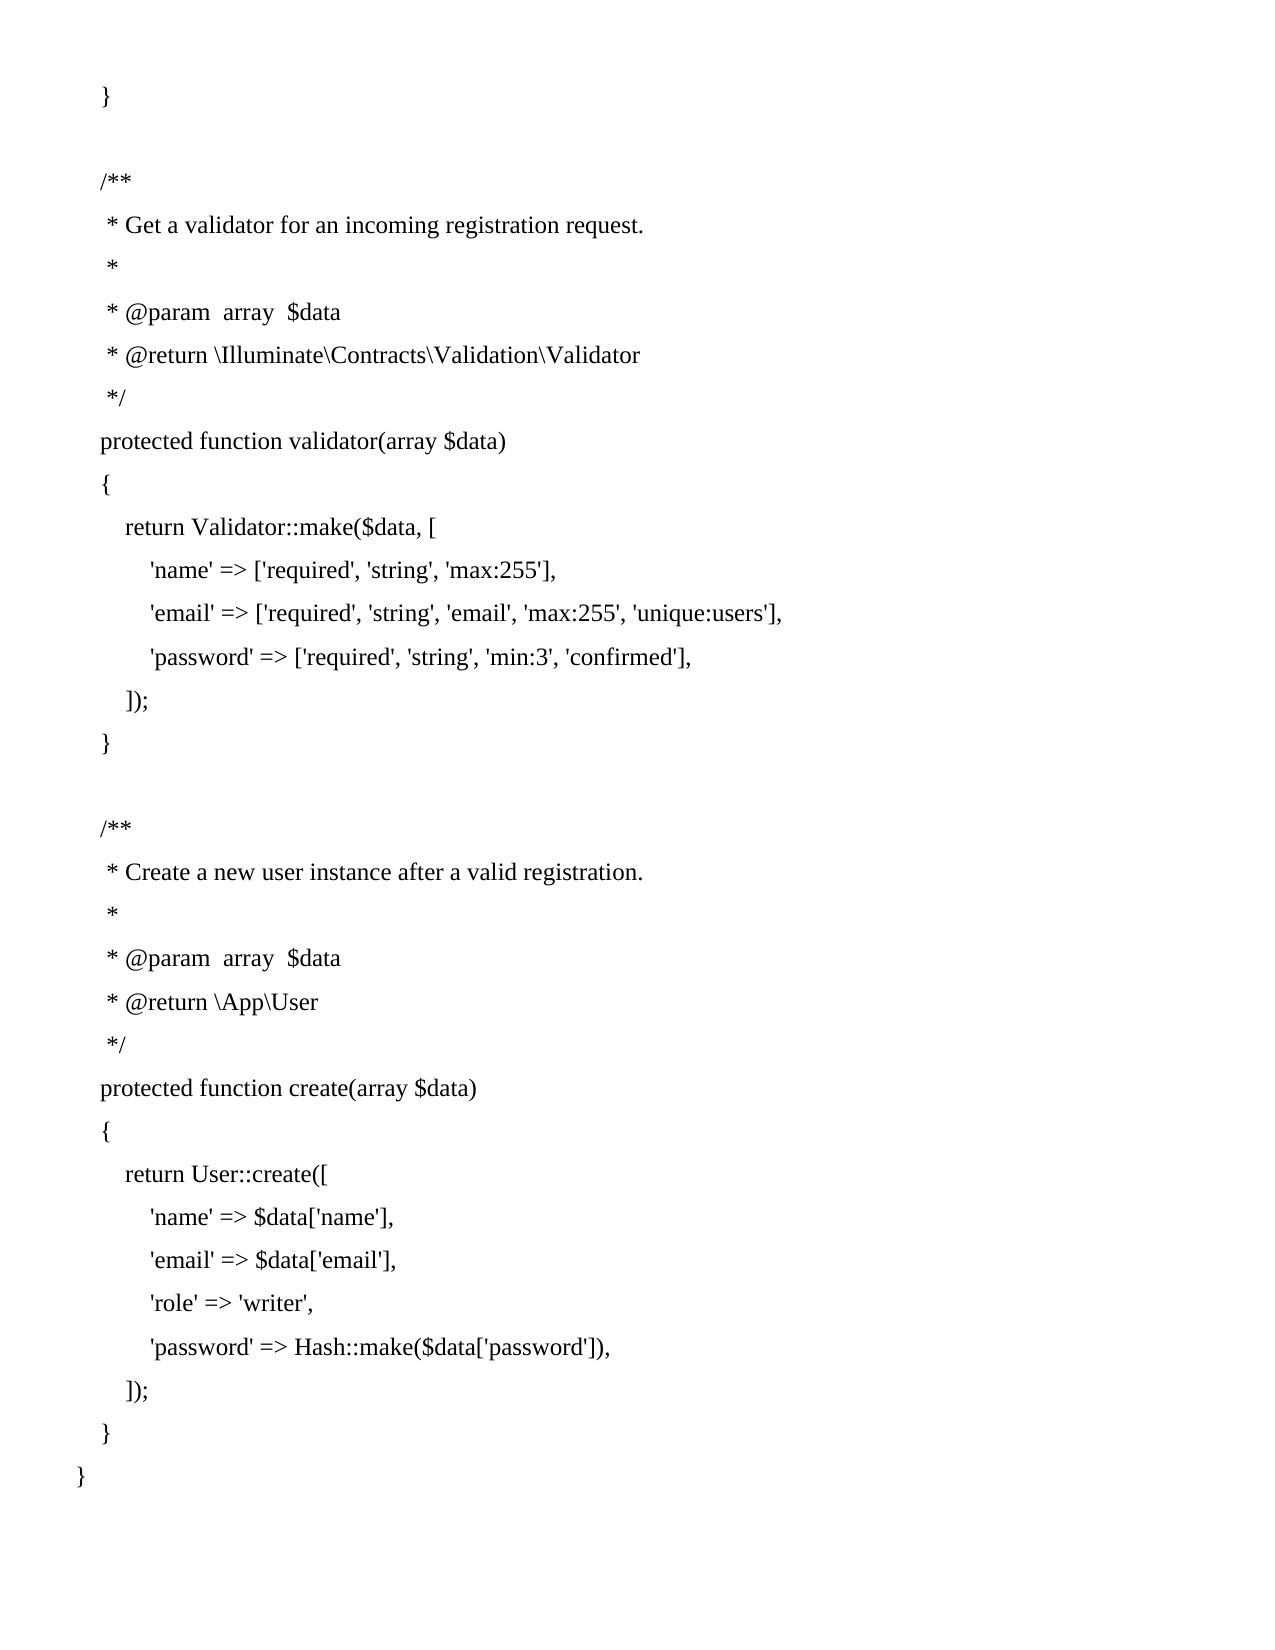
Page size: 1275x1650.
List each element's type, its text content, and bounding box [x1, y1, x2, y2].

text 'password' => Hash::make($data['password']), [75, 1332, 1200, 1360]
text * @return \App\User [75, 987, 1200, 1015]
text * Create a new user instance after a valid registration. [75, 857, 1200, 886]
text 'name' => $data['name'], [75, 1202, 1200, 1231]
text * @param array $data [75, 943, 1200, 972]
text } [75, 1418, 1200, 1447]
text return User::create([ [75, 1159, 1200, 1188]
text 'email' => ['required', 'string', 'email', 'max:255', 'unique:users'], [75, 598, 1200, 627]
text protected function create(array $data) [75, 1073, 1200, 1102]
text ]); [75, 1375, 1200, 1403]
text */ [75, 383, 1200, 412]
text } [75, 1461, 1200, 1490]
text } [75, 728, 1200, 757]
text /** [75, 167, 1200, 196]
text * [75, 253, 1200, 282]
text protected function validator(array $data) [75, 426, 1200, 455]
text /** [75, 814, 1200, 843]
text */ [75, 1030, 1200, 1058]
text * @return \Illuminate\Contracts\Validation\Validator [75, 340, 1200, 368]
text * Get a validator for an incoming registration request. [75, 210, 1200, 239]
text 'name' => ['required', 'string', 'max:255'], [75, 555, 1200, 584]
text * [75, 900, 1200, 929]
text { [75, 1116, 1200, 1145]
text { [75, 469, 1200, 498]
text 'email' => $data['email'], [75, 1245, 1200, 1274]
text * @param array $data [75, 297, 1200, 325]
text 'role' => 'writer', [75, 1288, 1200, 1317]
text 'password' => ['required', 'string', 'min:3', 'confirmed'], [75, 642, 1200, 670]
text return Validator::make($data, [ [75, 512, 1200, 541]
text } [75, 81, 1200, 110]
text ]); [75, 685, 1200, 713]
